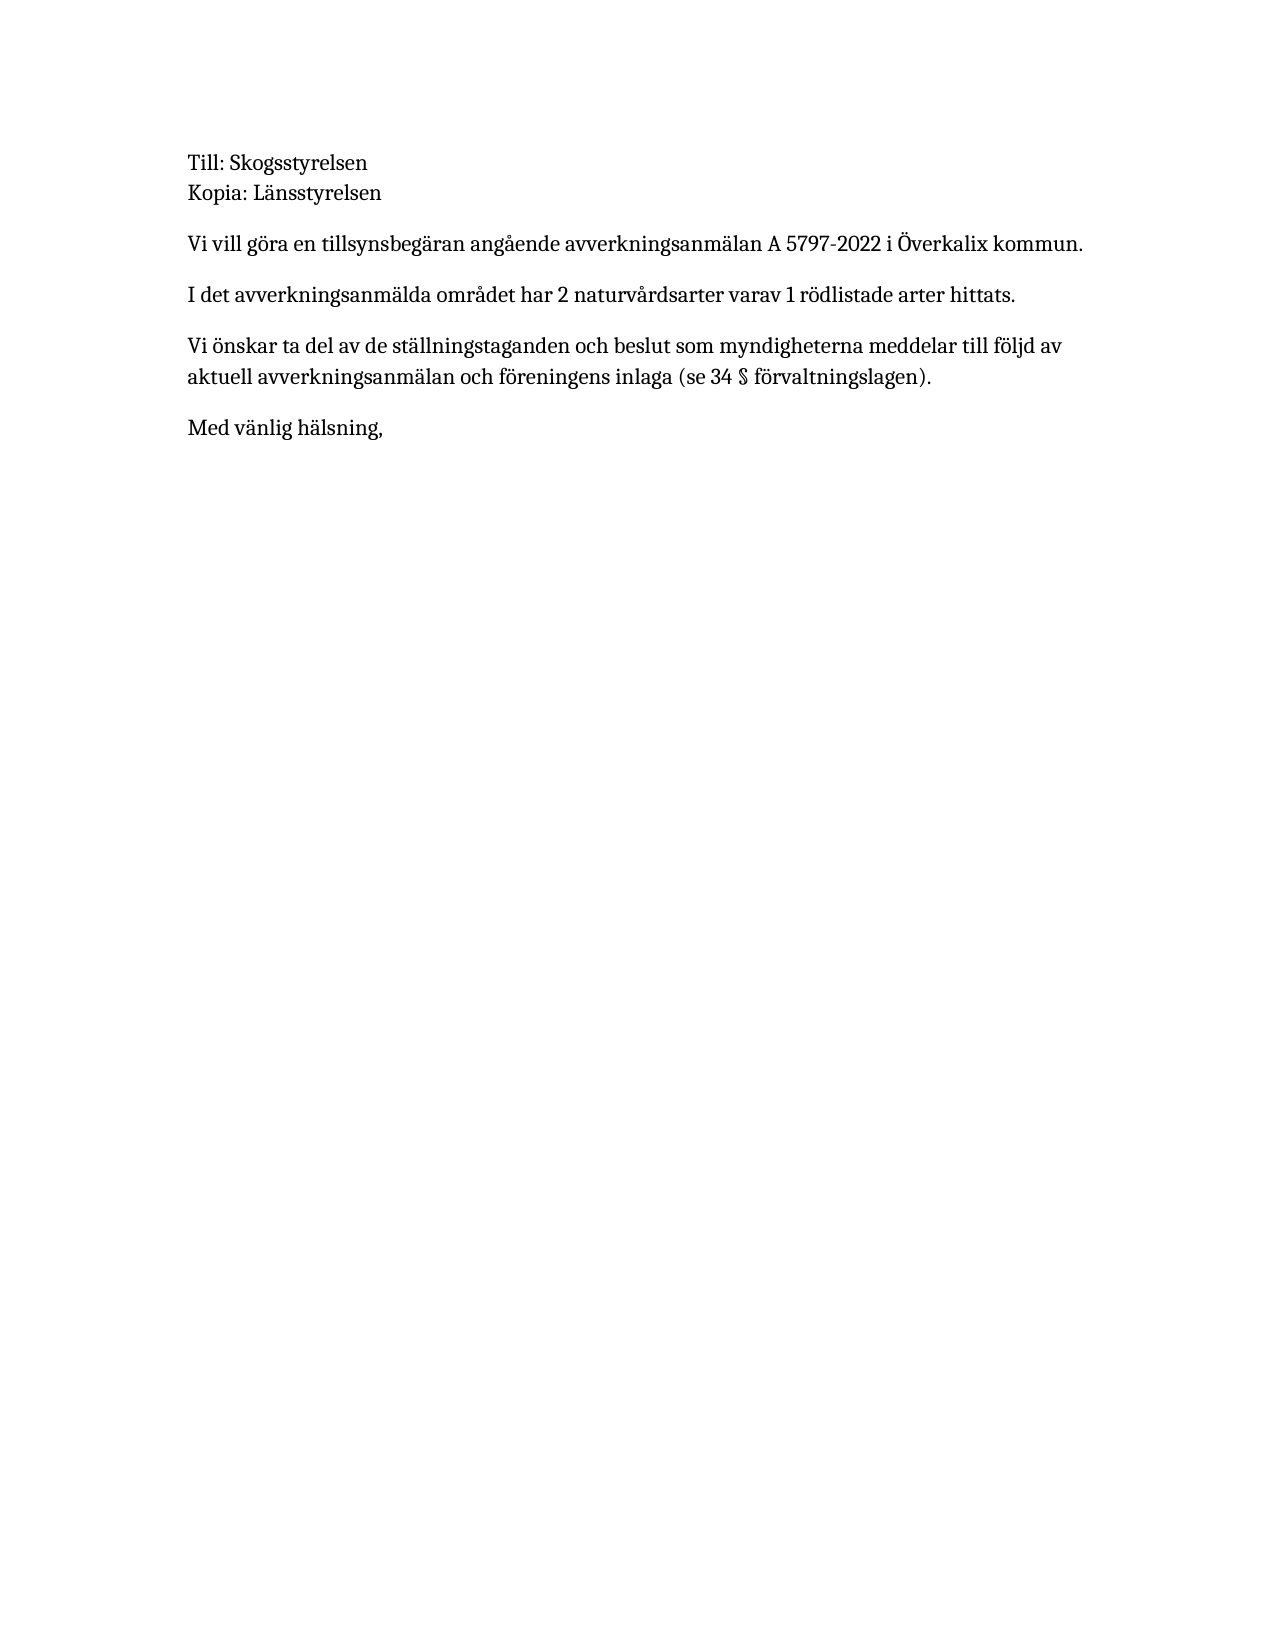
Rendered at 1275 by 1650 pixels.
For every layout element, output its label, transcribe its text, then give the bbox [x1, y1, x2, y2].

text Till: Skogsstyrelsen Kopia: Länsstyrelsen [187, 150, 1087, 207]
text Vi vill göra en tillsynsbegäran angående avverkningsanmälan A 5797-2022 i Överkalix kommun. [187, 231, 1087, 258]
text Vi önskar ta del av de ställningstaganden och beslut som myndigheterna meddelar till följd av aktuell avverkningsanmälan och föreningens inlaga (se 34 § förvaltningslagen). [187, 333, 1087, 390]
text I det avverkningsanmälda området har 2 naturvårdsarter varav 1 rödlistade arter hittats. [187, 282, 1087, 309]
text Med vänlig hälsning, [187, 414, 1087, 471]
